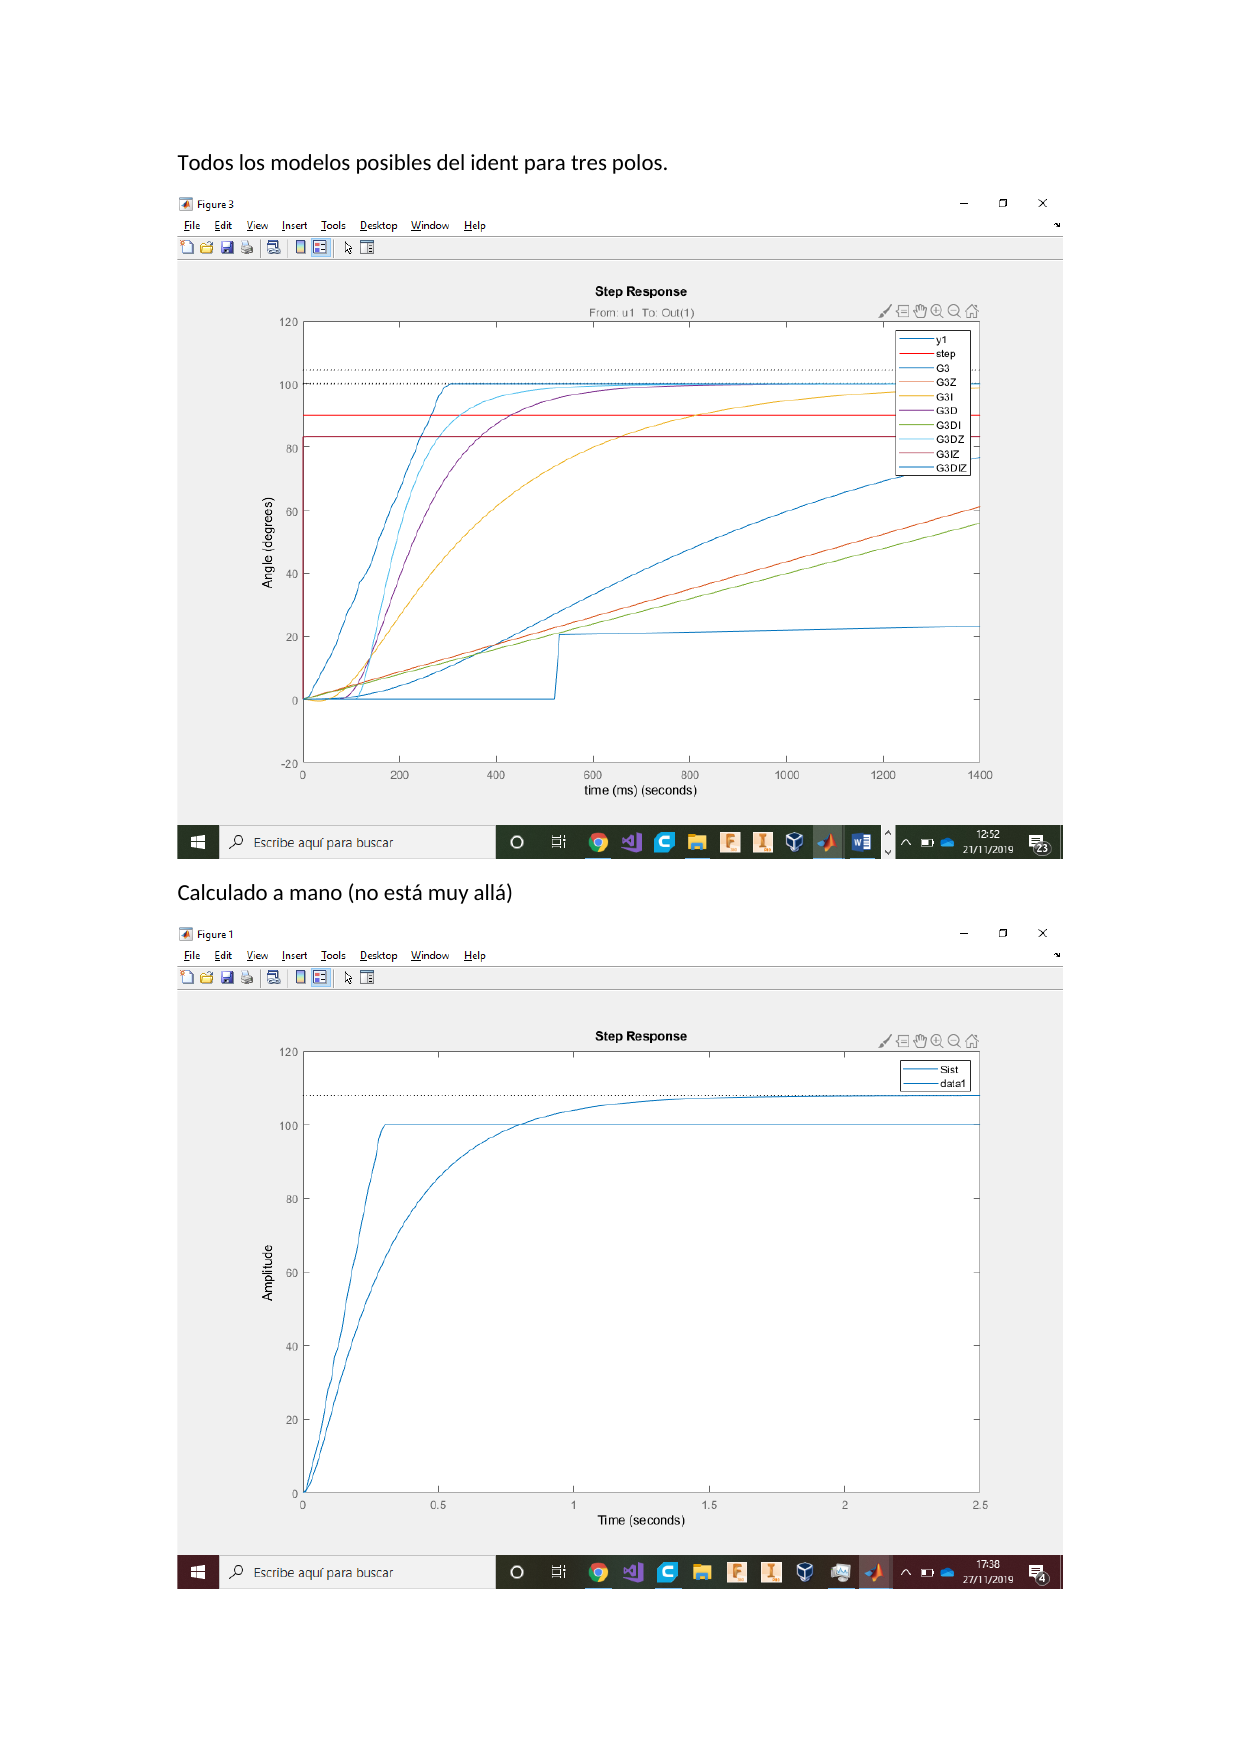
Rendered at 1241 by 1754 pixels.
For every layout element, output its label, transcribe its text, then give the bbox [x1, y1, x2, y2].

text Calculado a mano (no está muy allá) [177, 878, 1063, 906]
picture [177, 194, 1063, 859]
picture [177, 924, 1063, 1589]
text Todos los modelos posibles del ident para tres polos. [177, 148, 1063, 176]
